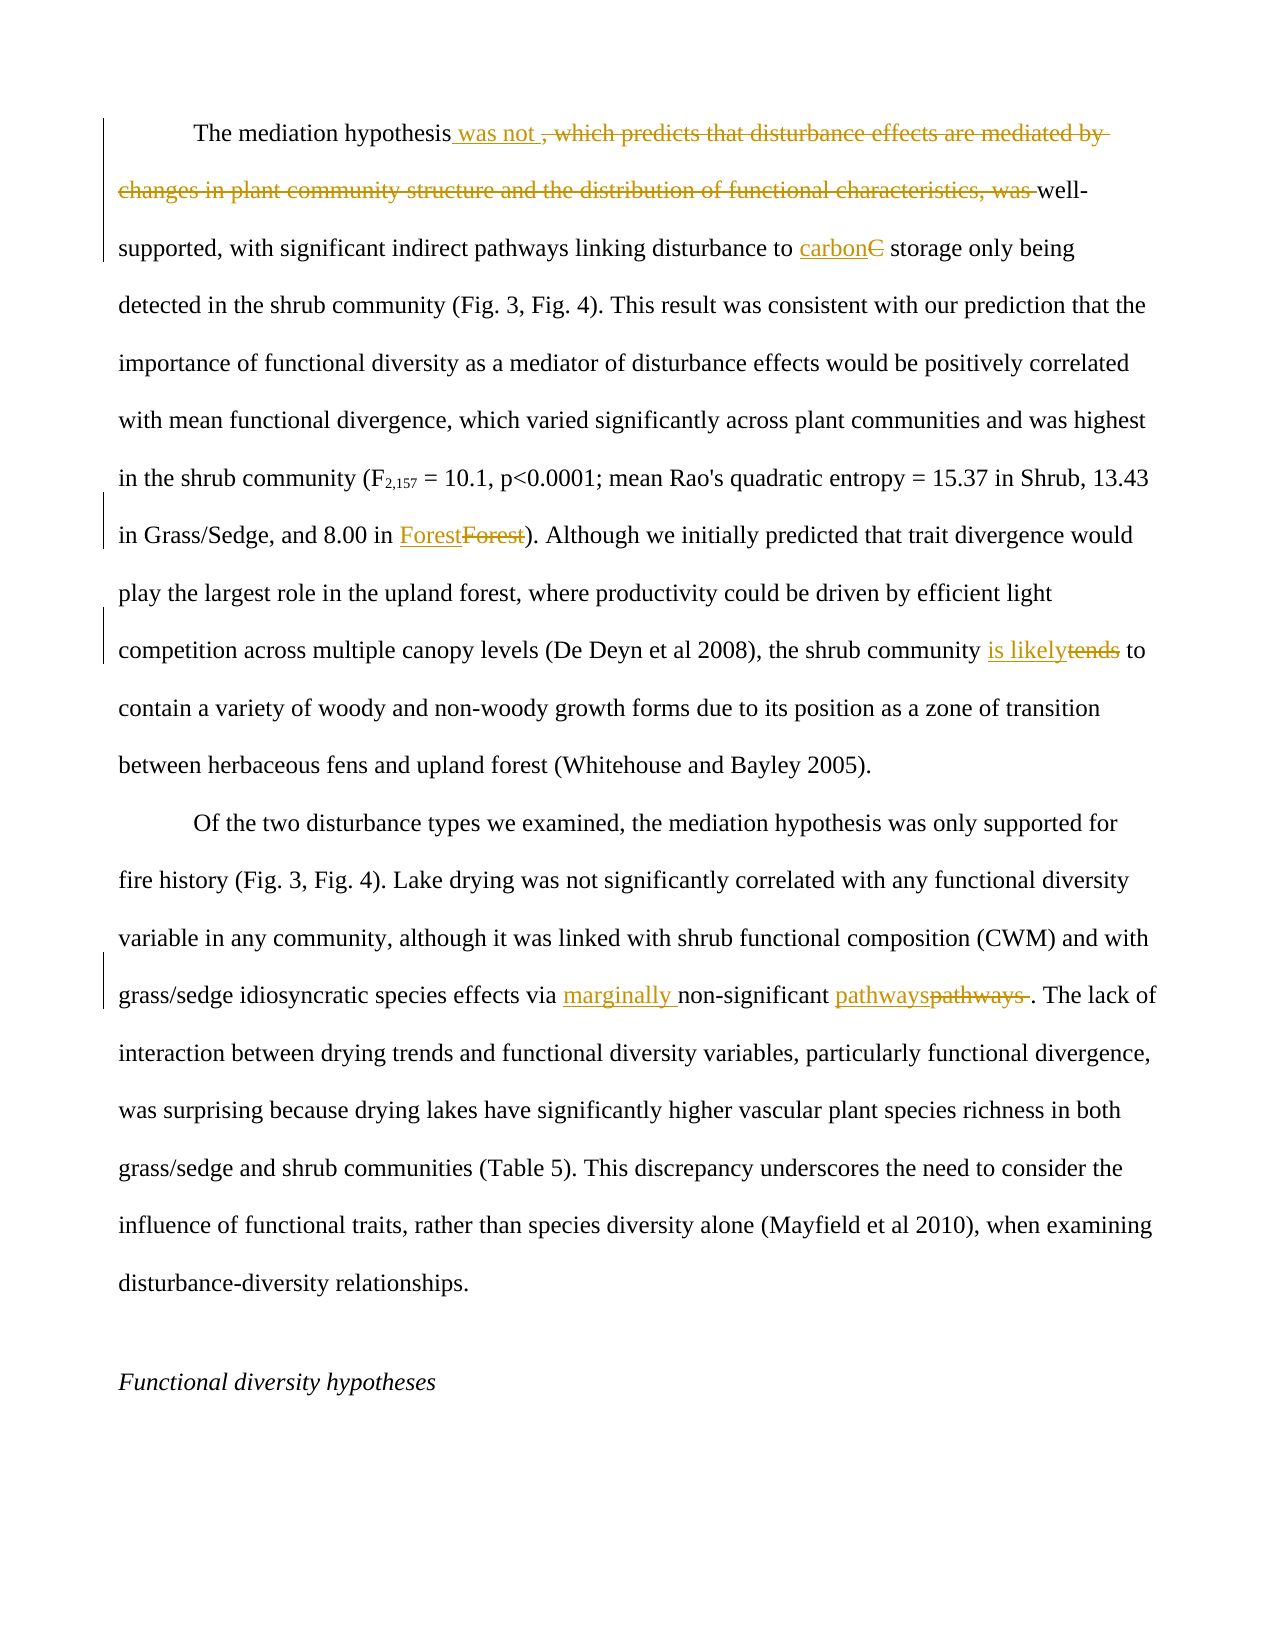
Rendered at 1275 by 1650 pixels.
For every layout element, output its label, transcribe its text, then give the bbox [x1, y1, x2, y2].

text The mediation hypothesiswell-supported, with significant indirect pathways linking disturbance to storage only being detected in the shrub community (Fig. 3, Fig. 4). This result was consistent with our prediction that the importance of functional diversity as a mediator of disturbance effects would be positively correlated with mean functional divergence, which varied significantly across plant communities and was highest in the shrub community (F2,157 = 10.1, p<0.0001; mean Rao's quadratic entropy = 15.37 in Shrub, 13.43 in Grass/Sedge, and 8.00 in ). Although we initially predicted that trait divergence would play the largest role in the upland forest, where productivity could be driven by efficient light competition across multiple canopy levels (De Deyn et al 2008), the shrub community to contain a variety of woody and non-woody growth forms due to its position as a zone of transition between herbaceous fens and upland forest (Whitehouse and Bayley 2005). [118, 118, 1157, 779]
text Of the two disturbance types we examined, the mediation hypothesis was only supported for fire history (Fig. 3, Fig. 4). Lake drying was not significantly correlated with any functional diversity variable in any community, although it was linked with shrub functional composition (CWM) and with grass/sedge idiosyncratic species effects via non-significant . The lack of interaction between drying trends and functional diversity variables, particularly functional divergence, was surprising because drying lakes have significantly higher vascular plant species richness in both grass/sedge and shrub communities (Table 5). This discrepancy underscores the need to consider the influence of functional traits, rather than species diversity alone (Mayfield et al 2010), when examining disturbance-diversity relationships. [118, 808, 1157, 1297]
text Functional diversity hypotheses [118, 1367, 1157, 1396]
